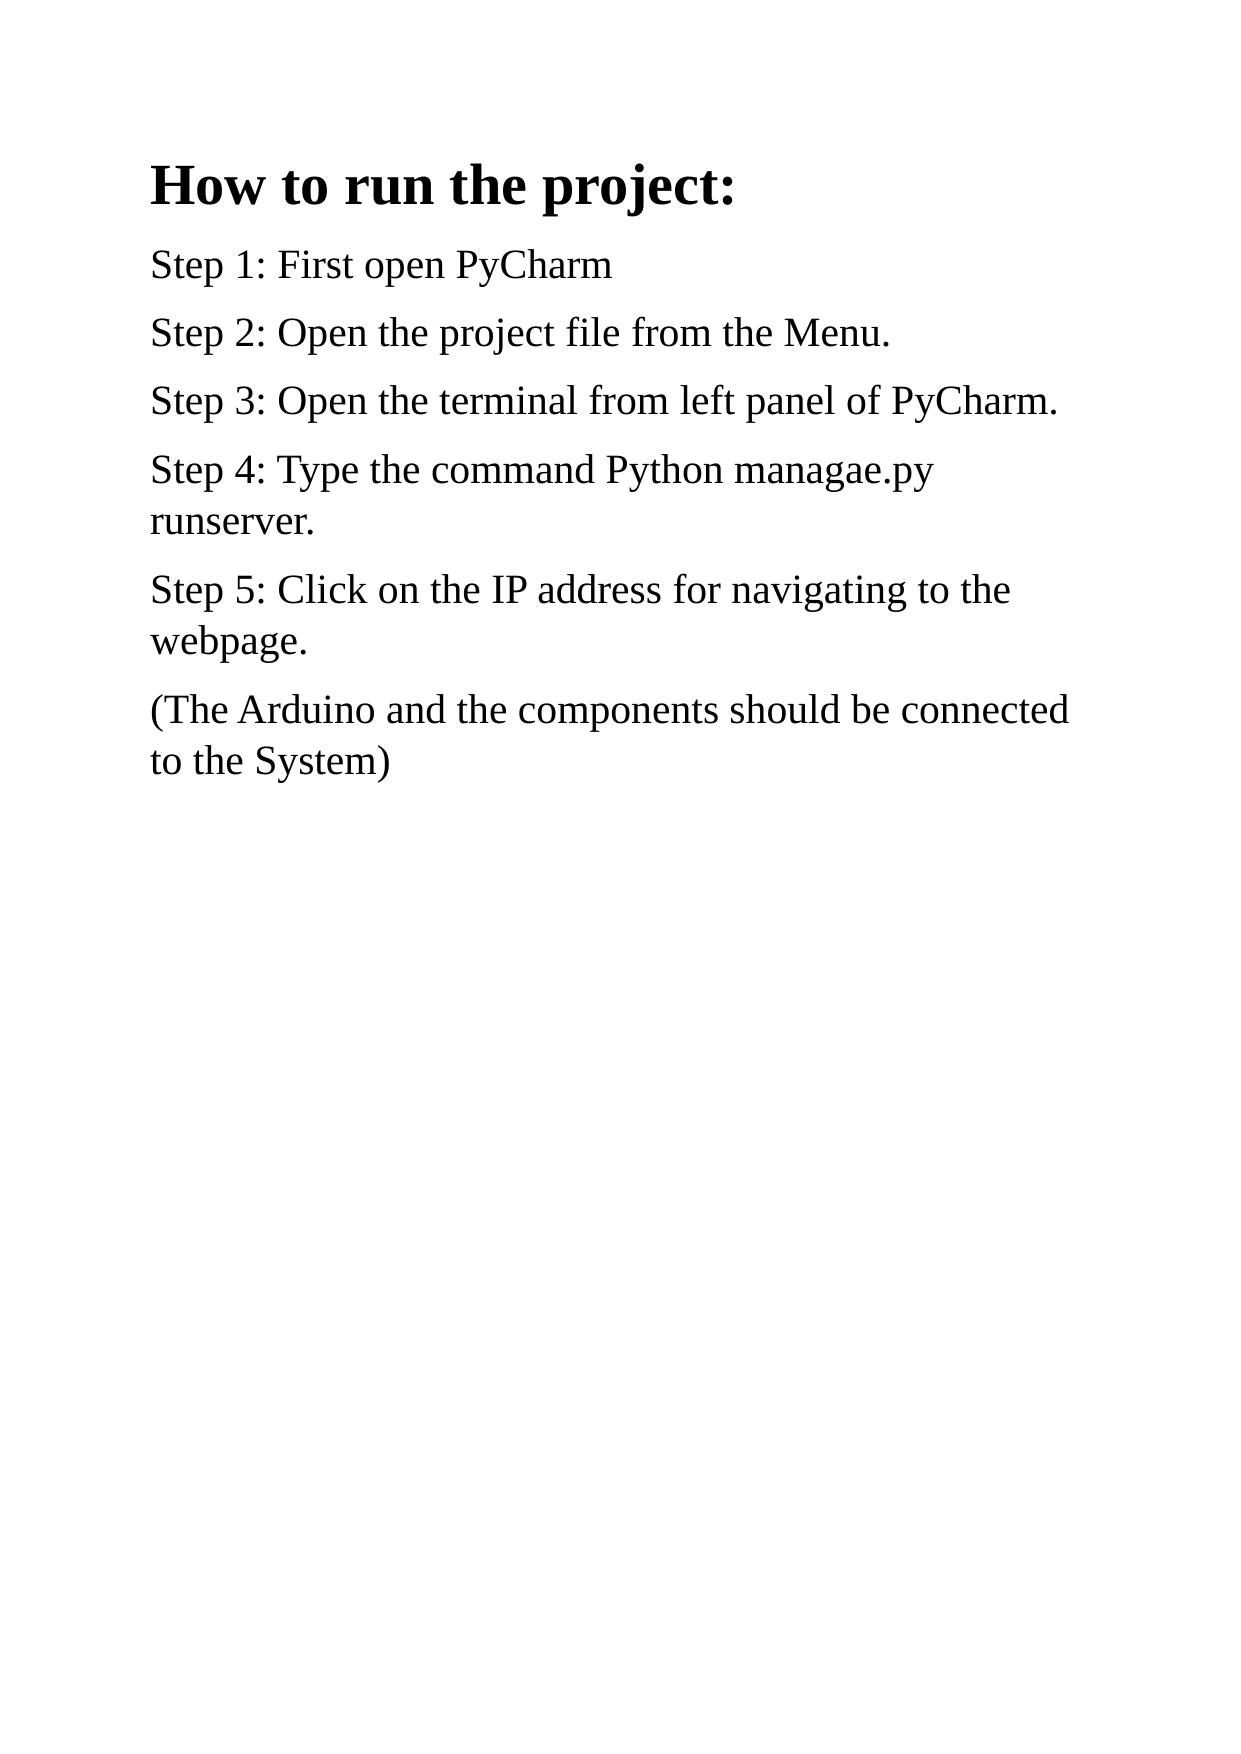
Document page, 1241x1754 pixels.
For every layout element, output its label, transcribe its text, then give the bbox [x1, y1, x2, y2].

text Step 1: First open PyCharm [150, 239, 1090, 287]
text Step 4: Type the command Python managae.py runserver. [150, 444, 1090, 544]
text How to run the project: [150, 150, 1090, 217]
text (The Arduino and the components should be connected to the System) [150, 684, 1090, 784]
text Step 3: Open the terminal from left panel of PyCharm. [150, 376, 1090, 424]
text Step 2: Open the project file from the Menu. [150, 307, 1090, 355]
text Step 5: Click on the IP address for navigating to the webpage. [150, 564, 1090, 664]
